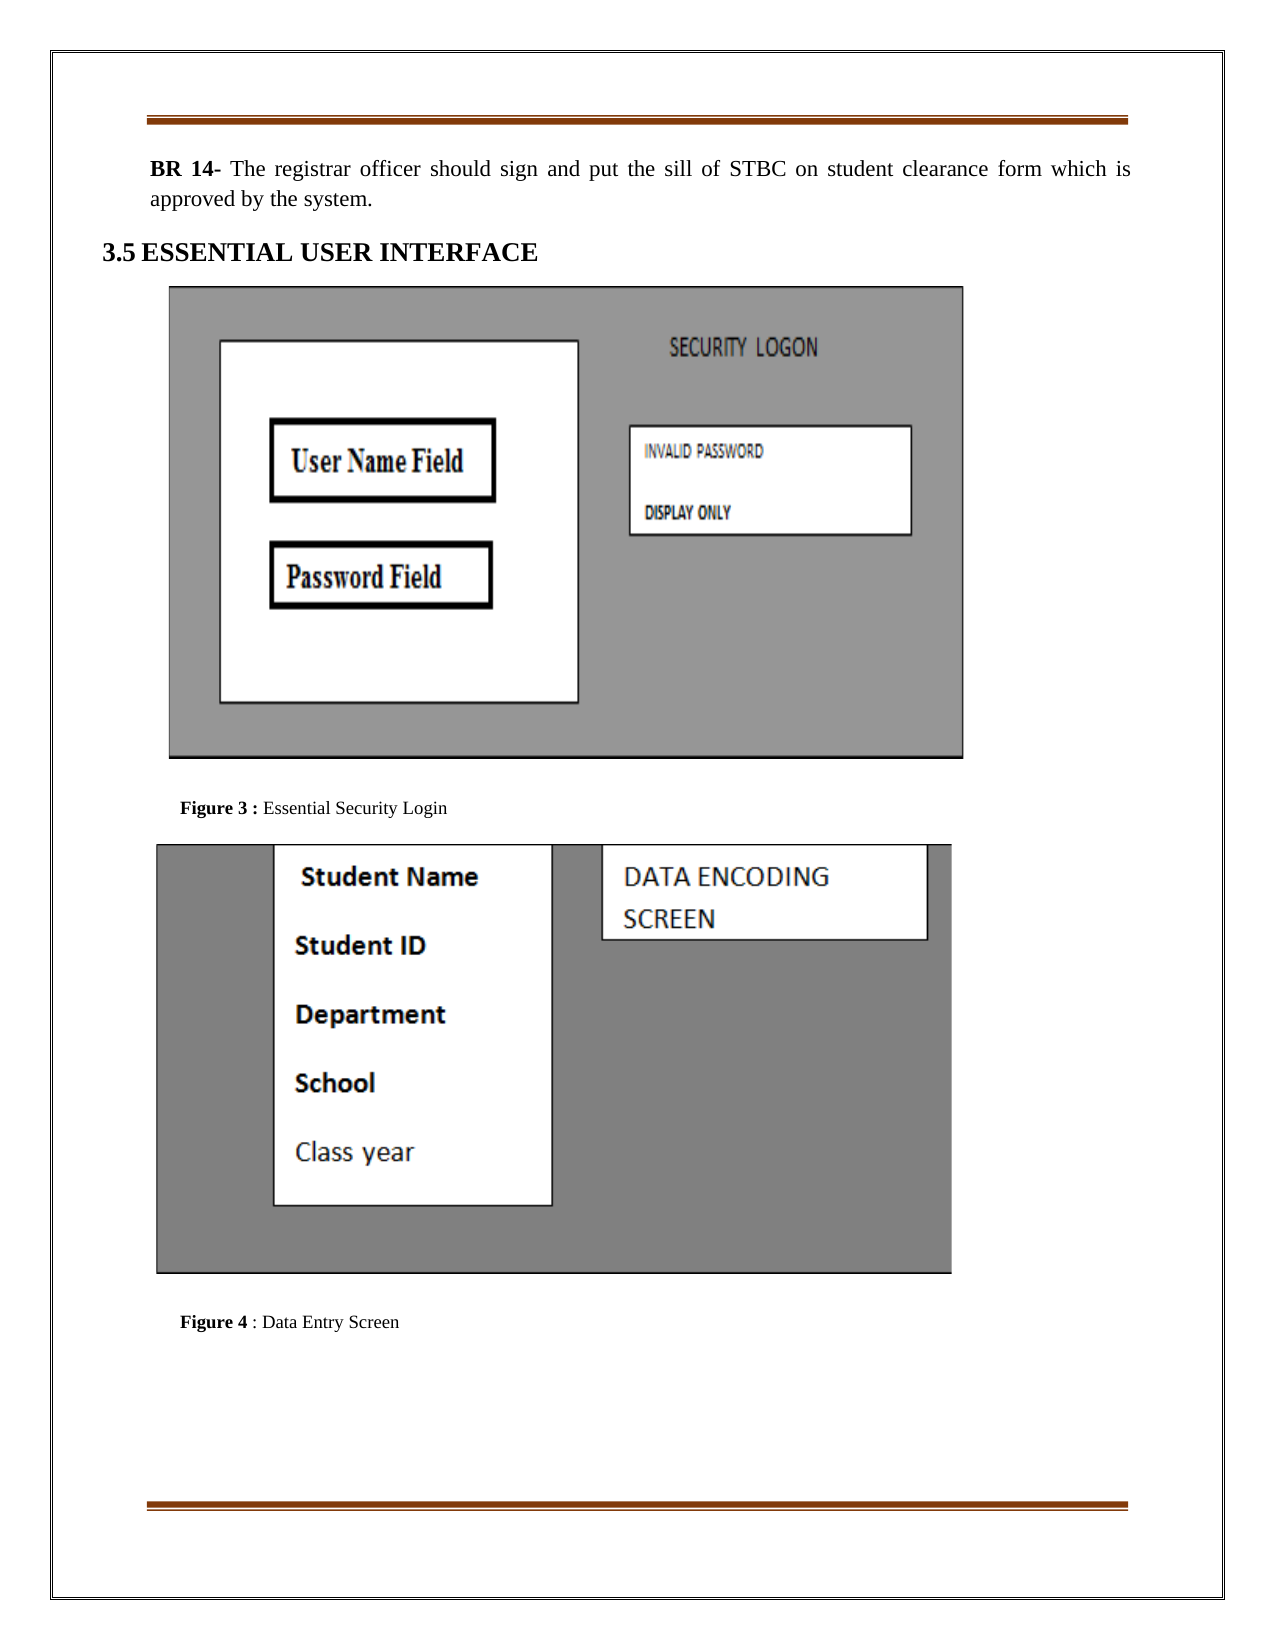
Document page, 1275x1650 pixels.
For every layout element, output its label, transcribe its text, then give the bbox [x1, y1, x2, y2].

text BR 14- The registrar officer should sign and put the sill of STBC on student clearance form which is approved by the system. [150, 155, 1183, 211]
picture [156, 844, 952, 1274]
list ESSENTIAL USER INTERFACE [102, 236, 1183, 268]
picture [168, 286, 964, 759]
text Figure 3 : Essential Security Login [180, 797, 1183, 818]
text Figure 4 : Data Entry Screen [180, 1311, 1183, 1333]
